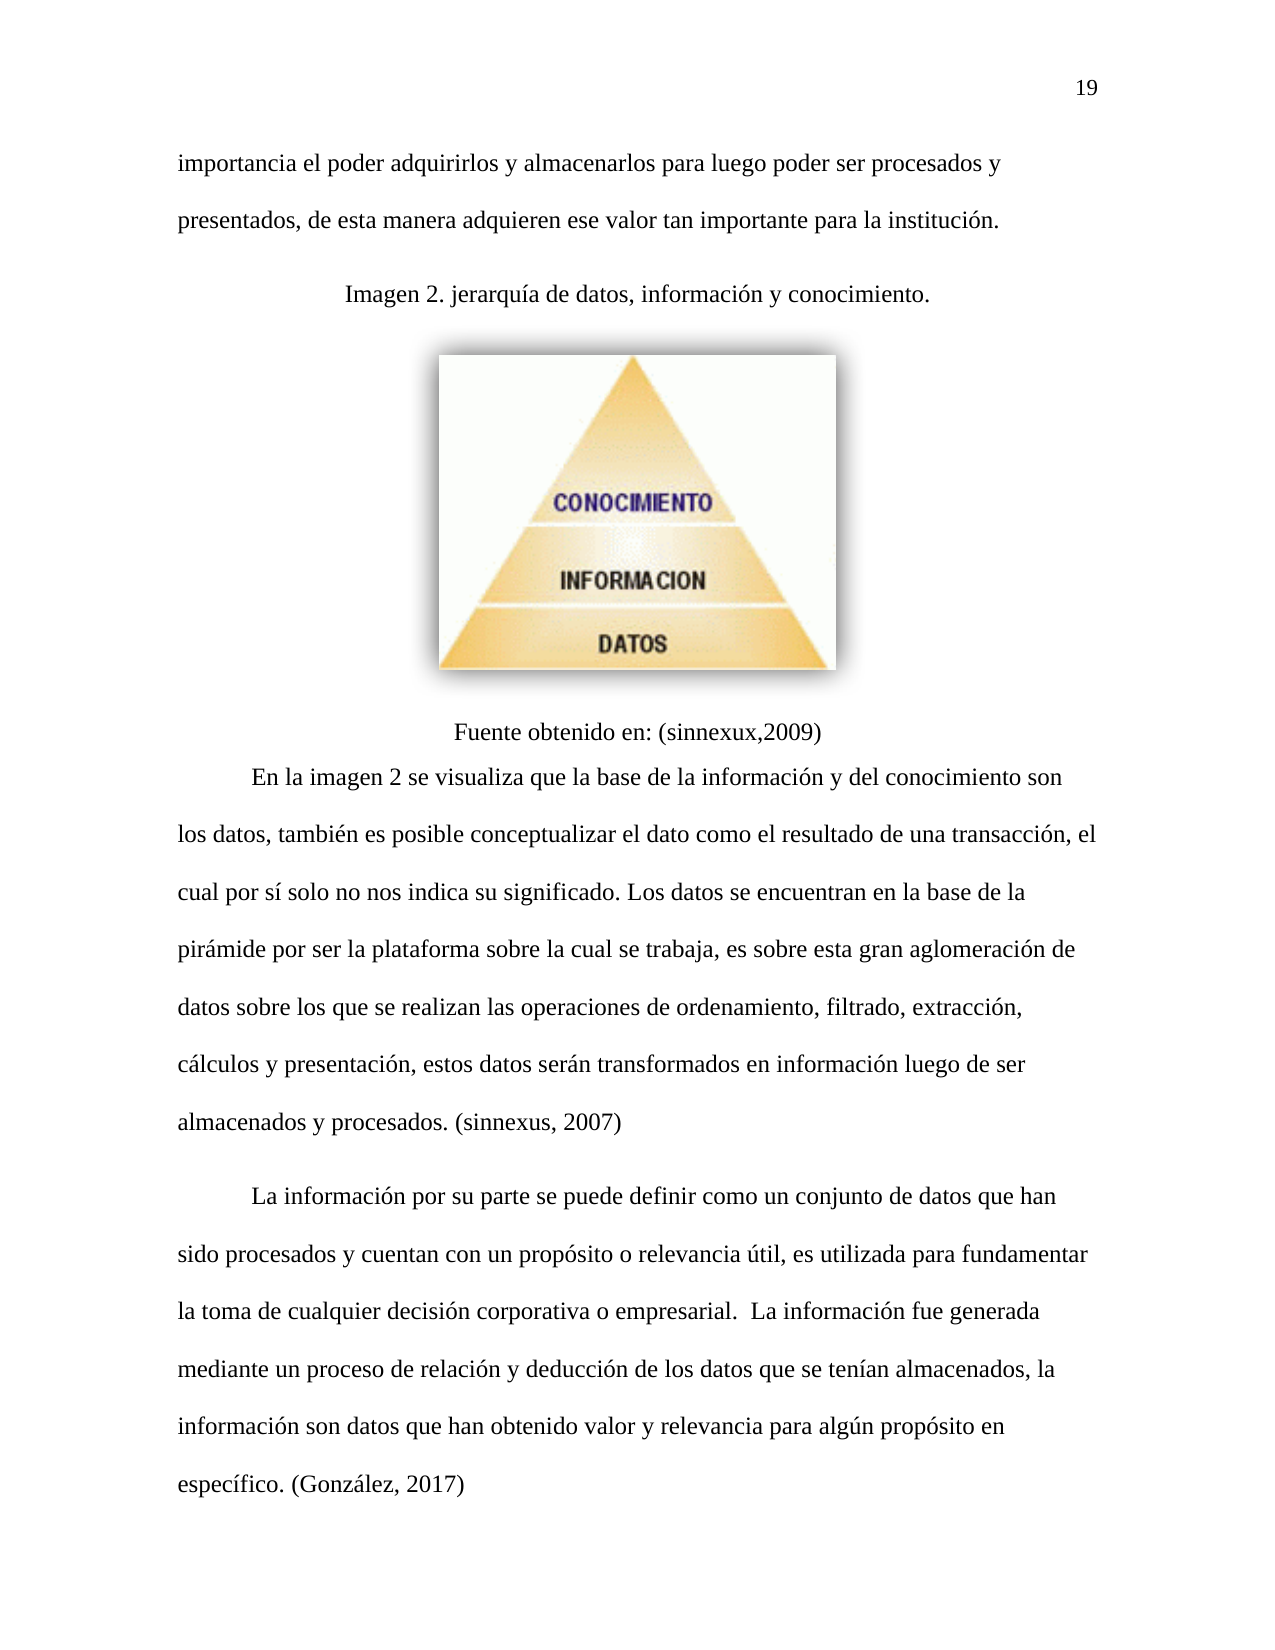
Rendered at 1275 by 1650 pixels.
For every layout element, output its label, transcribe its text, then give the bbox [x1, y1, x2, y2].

text Fuente obtenido en: (sinnexux,2009) [177, 717, 1098, 745]
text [177, 148, 1098, 234]
text En la imagen 2 se visualiza que la base de la información y del conocimiento son los datos, también es posible conceptualizar el dato como el resultado de una transacción, el cual por sí solo no nos indica su significado. Los datos se encuentran en la base de la pirámide por ser la plataforma sobre la cual se trabaja, es sobre esta gran aglomeración de datos sobre los que se realizan las operaciones de ordenamiento, filtrado, extracción, cálculos y presentación, estos datos serán transformados en información luego de ser almacenados y procesados. [177, 762, 1098, 1136]
picture [439, 355, 836, 670]
text La información por su parte se puede definir como un conjunto de datos que han sido procesados y cuentan con un propósito o relevancia útil, es utilizada para fundamentar la toma de cualquier decisión corporativa o empresarial. La información fue generada mediante un proceso de relación y deducción de los datos que se tenían almacenados, la información son datos que han obtenido valor y relevancia para algún propósito en específico. [177, 1181, 1098, 1497]
text Imagen 2. jerarquía de datos, información y conocimiento. [177, 279, 1098, 308]
